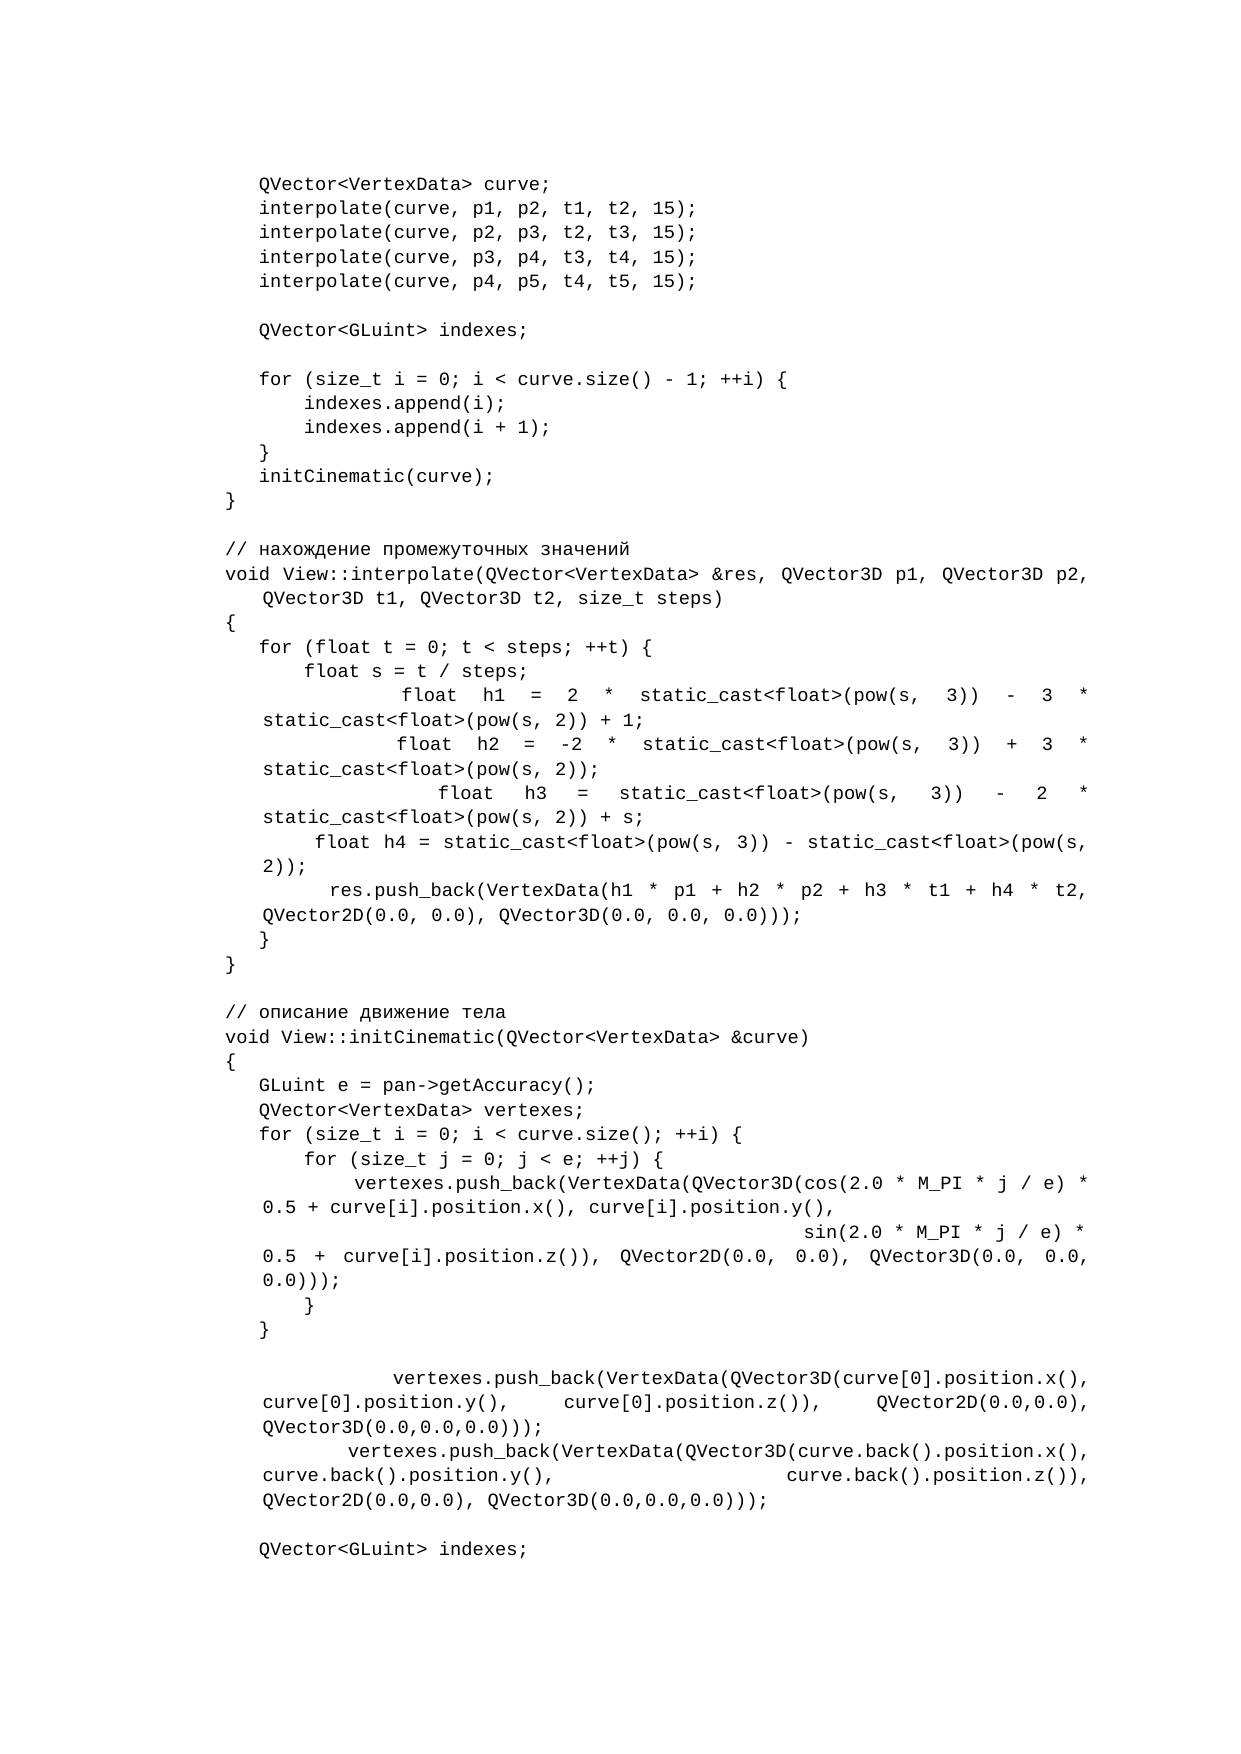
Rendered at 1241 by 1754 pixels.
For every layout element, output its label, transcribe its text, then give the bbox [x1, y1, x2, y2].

text sin(2.0 * M_PI * j / e) * 0.5 + curve[i].position.z()), QVector2D(0.0, 0.0), QVector3D(0.0, 0.0, 0.0))); [225, 1222, 1090, 1292]
text for (float t = 0; t < steps; ++t) { [225, 637, 1090, 659]
text GLuint e = pan->getAccuracy(); [225, 1076, 1090, 1097]
text indexes.append(i + 1); [225, 418, 1090, 439]
text void View::initCinematic(QVector<VertexData> &curve) [225, 1027, 1090, 1049]
text float h4 = static_cast<float>(pow(s, 3)) - static_cast<float>(pow(s, 2)); [225, 832, 1090, 878]
text } [225, 491, 1090, 512]
text vertexes.push_back(VertexData(QVector3D(cos(2.0 * M_PI * j / e) * 0.5 + curve[i].position.x(), curve[i].position.y(), [225, 1174, 1090, 1219]
text } [225, 954, 1090, 976]
text for (size_t j = 0; j < e; ++j) { [225, 1149, 1090, 1171]
text indexes.append(i); [225, 394, 1090, 415]
text float s = t / steps; [225, 662, 1090, 683]
text res.push_back(VertexData(h1 * p1 + h2 * p2 + h3 * t1 + h4 * t2, QVector2D(0.0, 0.0), QVector3D(0.0, 0.0, 0.0))); [225, 881, 1090, 927]
text void View::interpolate(QVector<VertexData> &res, QVector3D p1, QVector3D p2, QVector3D t1, QVector3D t2, size_t steps) [225, 564, 1090, 610]
text float h1 = 2 * static_cast<float>(pow(s, 3)) - 3 * static_cast<float>(pow(s, 2)) + 1; [225, 686, 1090, 732]
text QVector<GLuint> indexes; [225, 1539, 1090, 1561]
text { [225, 613, 1090, 634]
text interpolate(curve, p3, p4, t3, t4, 15); [225, 247, 1090, 269]
text // описание движение тела [225, 1003, 1090, 1024]
text float h3 = static_cast<float>(pow(s, 3)) - 2 * static_cast<float>(pow(s, 2)) + s; [225, 784, 1090, 829]
text vertexes.push_back(VertexData(QVector3D(curve[0].position.x(), curve[0].position.y(), curve[0].position.z()), QVector2D(0.0,0.0), QVector3D(0.0,0.0,0.0))); [225, 1369, 1090, 1439]
text interpolate(curve, p1, p2, t1, t2, 15); [225, 199, 1090, 220]
text } [225, 930, 1090, 951]
text for (size_t i = 0; i < curve.size(); ++i) { [225, 1125, 1090, 1146]
text QVector<VertexData> curve; [225, 174, 1090, 196]
text interpolate(curve, p2, p3, t2, t3, 15); [225, 223, 1090, 244]
text // нахождение промежуточных значений [225, 540, 1090, 561]
text vertexes.push_back(VertexData(QVector3D(curve.back().position.x(), curve.back().position.y(), curve.back().position.z()), QVector2D(0.0,0.0), QVector3D(0.0,0.0,0.0))); [225, 1442, 1090, 1512]
text QVector<GLuint> indexes; [225, 321, 1090, 342]
text } [225, 442, 1090, 464]
text initCinematic(curve); [225, 467, 1090, 488]
text } [225, 1320, 1090, 1341]
text for (size_t i = 0; i < curve.size() - 1; ++i) { [225, 369, 1090, 391]
text interpolate(curve, p4, p5, t4, t5, 15); [225, 272, 1090, 293]
text } [225, 1296, 1090, 1317]
text QVector<VertexData> vertexes; [225, 1101, 1090, 1122]
text { [225, 1052, 1090, 1073]
text float h2 = -2 * static_cast<float>(pow(s, 3)) + 3 * static_cast<float>(pow(s, 2)); [225, 735, 1090, 781]
